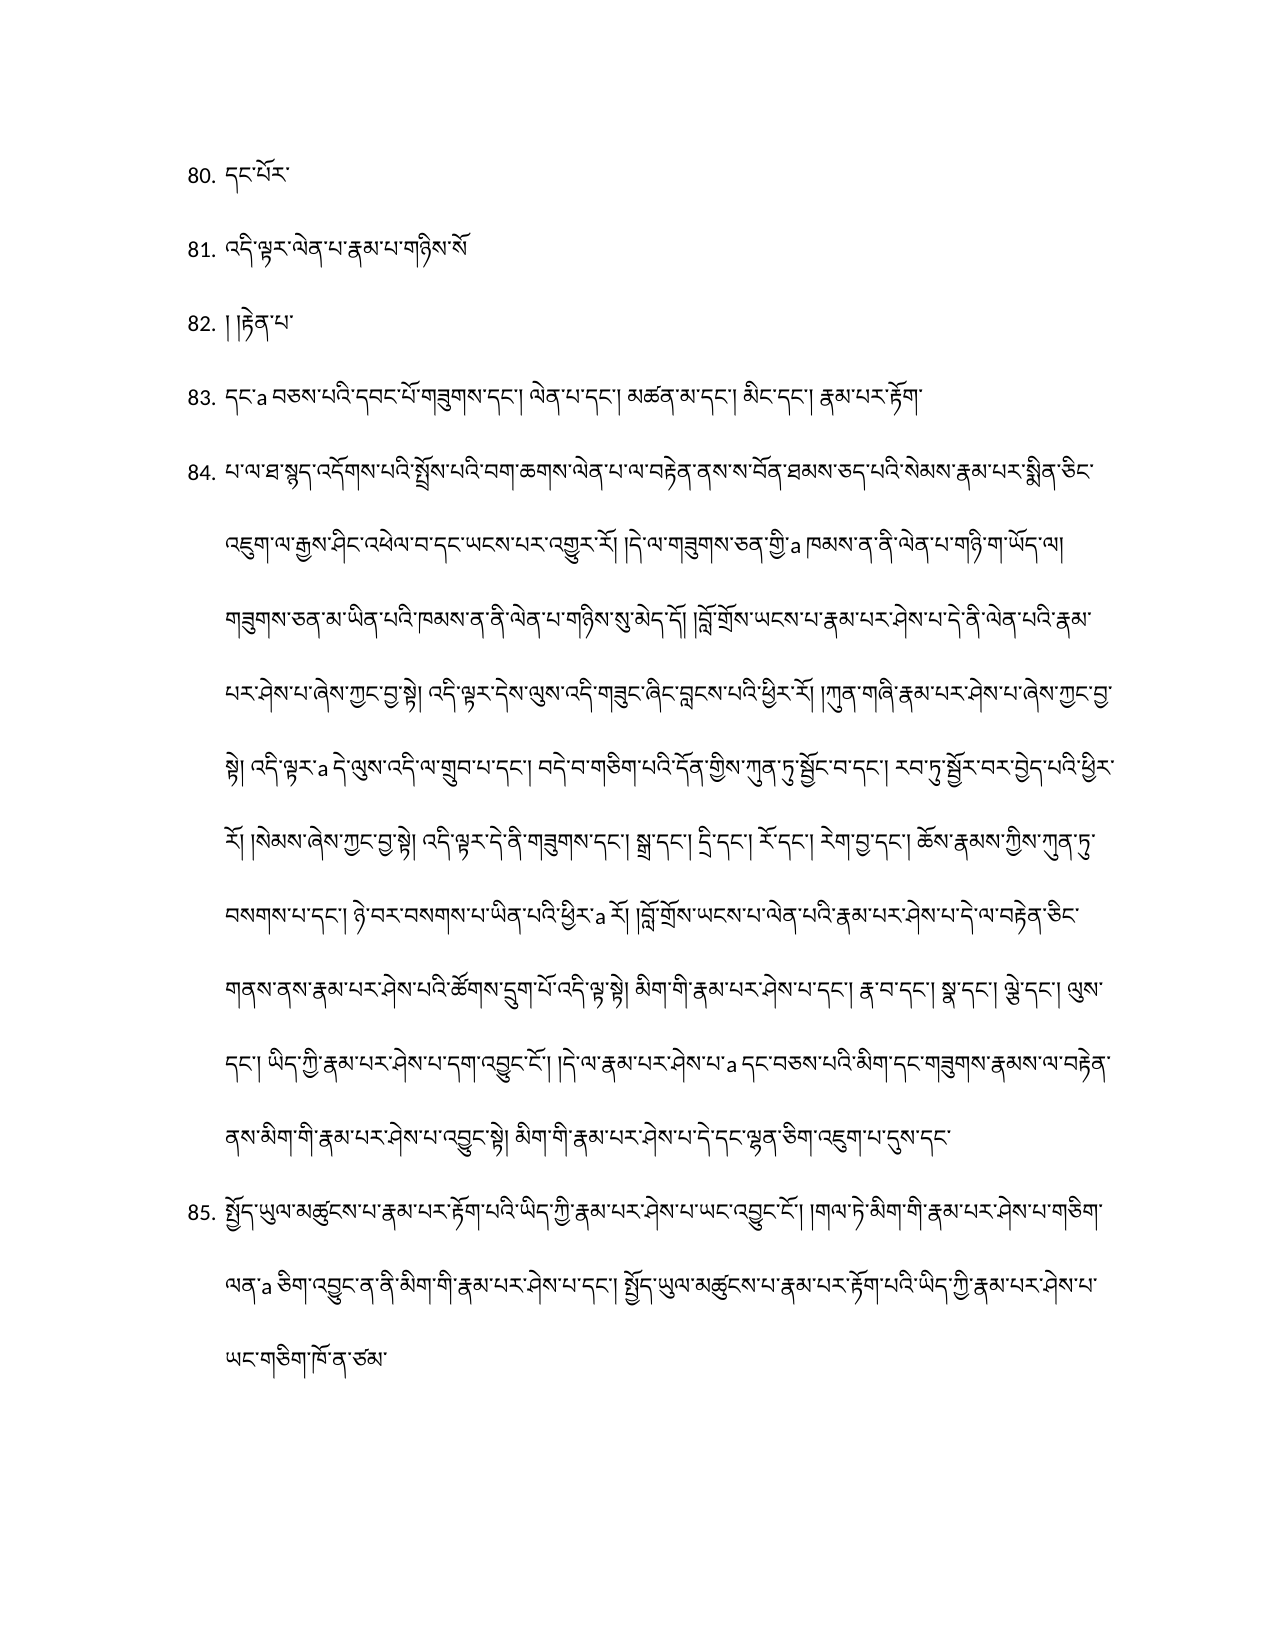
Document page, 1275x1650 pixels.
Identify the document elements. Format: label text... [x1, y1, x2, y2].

list ། །རྟེན་པ་ [187, 298, 1125, 363]
list དང་aབཅས་པའི་དབང་པོ་གཟུགས་དང༌། ལེན་པ་དང༌། མཚན་མ་དང༌། མིང་དང༌། རྣམ་པར་རྟོག་ [187, 372, 1125, 437]
list དང་པོར་ [187, 150, 1125, 214]
list འདི་ལྟར་ལེན་པ་རྣམ་པ་གཉིས་སོ [187, 224, 1125, 288]
list སྤྱོད་ཡུལ་མཚུངས་པ་རྣམ་པར་རྟོག་པའི་ཡིད་ཀྱི་རྣམ་པར་ཤེས་པ་ཡང་འབྱུང་ངོ༌། །གལ་ཏེ་མིག་གི་རྣམ་པར་ཤེས་པ་གཅིག་ལན་aཅིག་འབྱུང་ན་ནི་མིག་གི་རྣམ་པར་ཤེས་པ་དང༌། སྤྱོད་ཡུལ་མཚུངས་པ་རྣམ་པར་རྟོག་པའི་ཡིད་ཀྱི་རྣམ་པར་ཤེས་པ་ཡང་གཅིག་ཁོ་ན་ཙམ་ [187, 1187, 1125, 1399]
list པ་ལ་ཐ་སྙད་འདོགས་པའི་སྤྲོས་པའི་བག་ཆགས་ལེན་པ་ལ་བརྟེན་ནས་ས་བོན་ཐམས་ཅད་པའི་སེམས་རྣམ་པར་སྨིན་ཅིང་འཇུག་ལ་རྒྱས་ཤིང་འཕེལ་བ་དང་ཡངས་པར་འགྱུར་རོ། །དེ་ལ་གཟུགས་ཅན་གྱི་aཁམས་ན་ནི་ལེན་པ་གཉི་ག་ཡོད་ལ། གཟུགས་ཅན་མ་ཡིན་པའི་ཁམས་ན་ནི་ལེན་པ་གཉིས་སུ་མེད་དོ། །བློ་གྲོས་ཡངས་པ་རྣམ་པར་ཤེས་པ་དེ་ནི་ལེན་པའི་རྣམ་པར་ཤེས་པ་ཞེས་ཀྱང་བྱ་སྟེ། འདི་ལྟར་དེས་ལུས་འདི་གཟུང་ཞིང་བླངས་པའི་ཕྱིར་རོ། །ཀུན་གཞི་རྣམ་པར་ཤེས་པ་ཞེས་ཀྱང་བྱ་སྟེ། འདི་ལྟར་aདེ་ལུས་འདི་ལ་གྲུབ་པ་དང༌། བདེ་བ་གཅིག་པའི་དོན་གྱིས་ཀུན་ཏུ་སྦྱོང་བ་དང༌། རབ་ཏུ་སྦྱོར་བར་བྱེད་པའི་ཕྱིར་རོ། །སེམས་ཞེས་ཀྱང་བྱ་སྟེ། འདི་ལྟར་དེ་ནི་གཟུགས་དང༌། སྒྲ་དང༌། དྲི་དང༌། རོ་དང༌། རེག་བྱ་དང༌། ཆོས་རྣམས་ཀྱིས་ཀུན་ཏུ་བསགས་པ་དང༌། ཉེ་བར་བསགས་པ་ཡིན་པའི་ཕྱིར་aརོ། །བློ་གྲོས་ཡངས་པ་ལེན་པའི་རྣམ་པར་ཤེས་པ་དེ་ལ་བརྟེན་ཅིང་གནས་ནས་རྣམ་པར་ཤེས་པའི་ཚོགས་དྲུག་པོ་འདི་ལྟ་སྟེ། མིག་གི་རྣམ་པར་ཤེས་པ་དང༌། རྣ་བ་དང༌། སྣ་དང༌། ལྕེ་དང༌། ལུས་དང༌། ཡིད་ཀྱི་རྣམ་པར་ཤེས་པ་དག་འབྱུང་ངོ༌། །དེ་ལ་རྣམ་པར་ཤེས་པ་aདང་བཅས་པའི་མིག་དང་གཟུགས་རྣམས་ལ་བརྟེན་ནས་མིག་གི་རྣམ་པར་ཤེས་པ་འབྱུང་སྟེ། མིག་གི་རྣམ་པར་ཤེས་པ་དེ་དང་ལྷན་ཅིག་འཇུག་པ་དུས་དང་ [187, 446, 1125, 1177]
